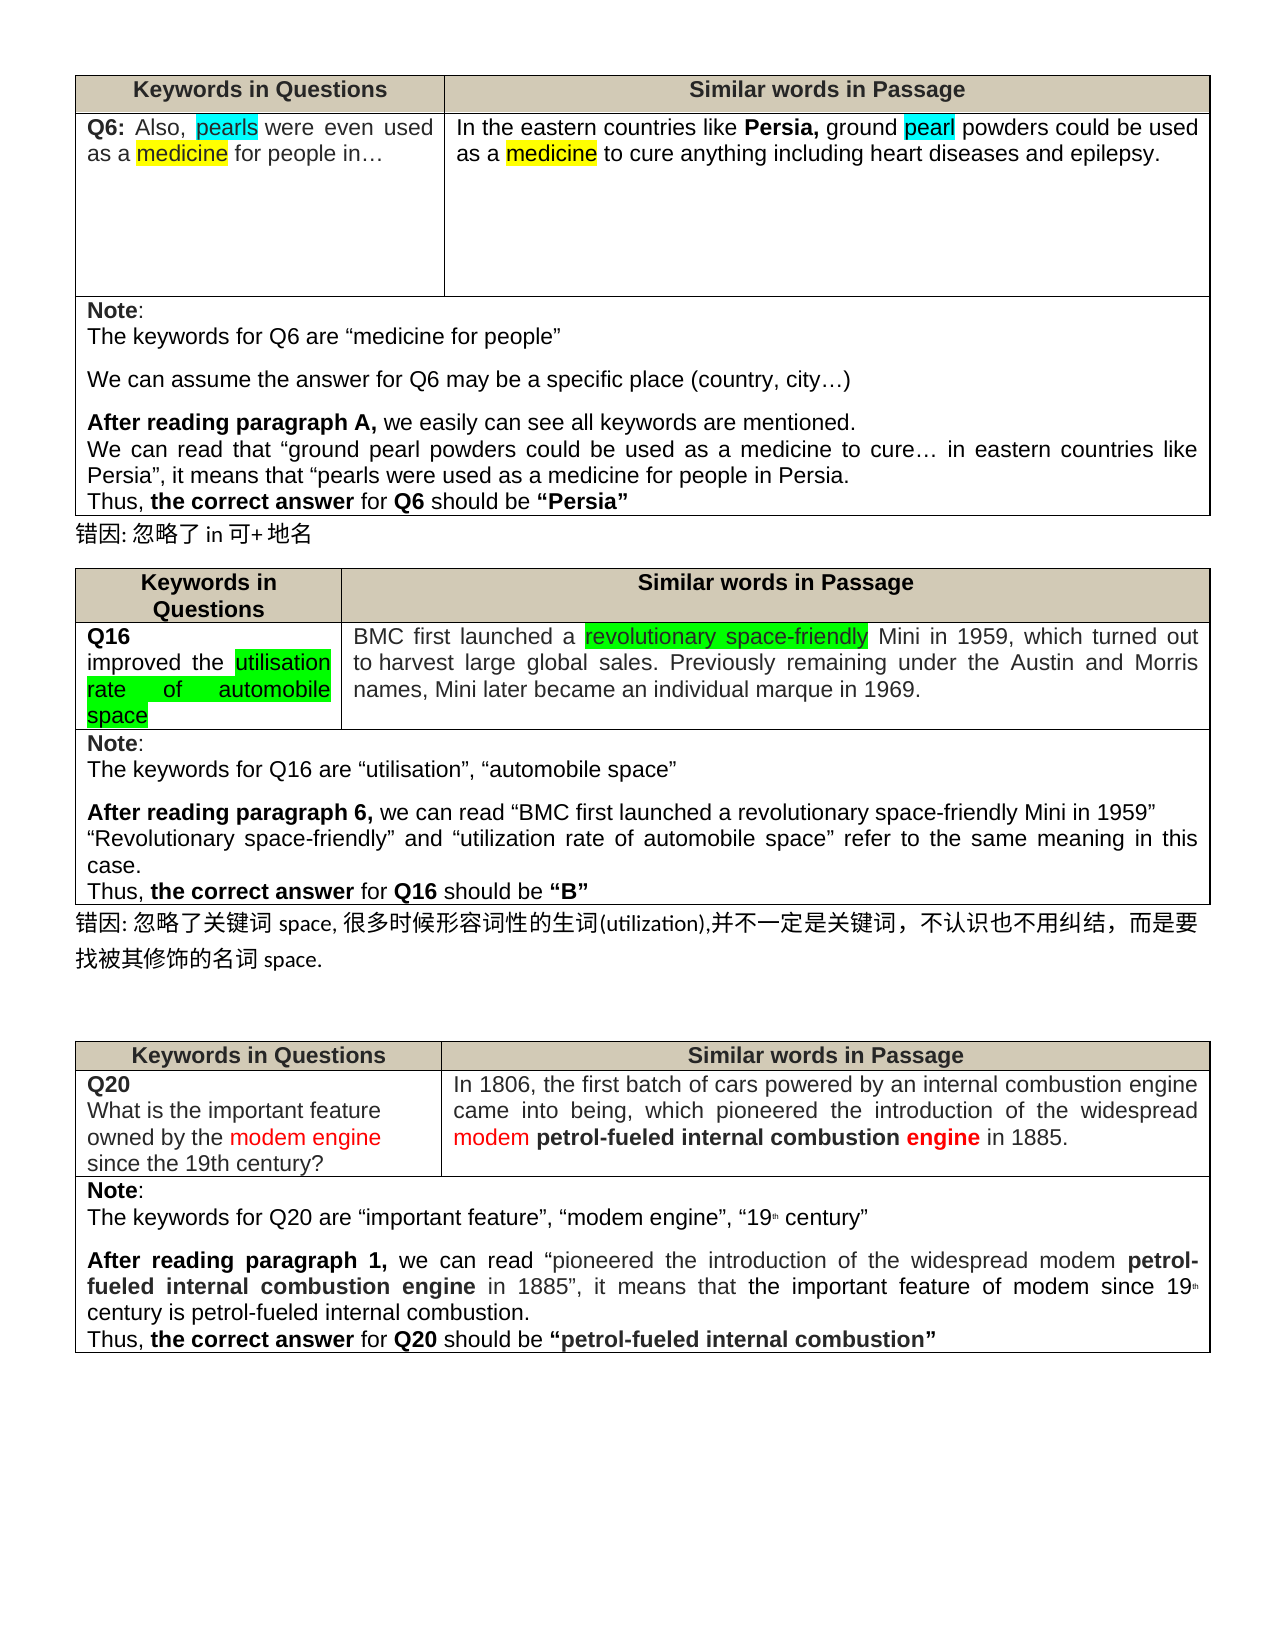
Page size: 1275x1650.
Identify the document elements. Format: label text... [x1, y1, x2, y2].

table_cell Q20 What is the important feature owned by the modem engine since the 19th century? [76, 1071, 441, 1176]
text 错因: 忽略了关键词 space, 很多时候形容词性的生词(utilization),并不一定是关键词，不认识也不用纠结，而是要找被其修饰的名词 space. [75, 905, 1200, 974]
table_cell In 1806, the first batch of cars powered by an internal combustion engine came into being, which pioneered the introduction of the widespread modem petrol-fueled internal combustion engine in 1885. [442, 1071, 1209, 1176]
table_cell In the eastern countries like Persia, ground pearl powders could be used as a medicine to cure anything including heart diseases and epilepsy. [445, 114, 1209, 296]
table_cell Q6: Also, pearls were even used as a medicine for people in… [76, 114, 444, 296]
table_cell Note: The keywords for Q6 are “medicine for people” We can assume the answer for Q6 may be a specific place (country, city…) After reading paragraph A, we easily can see all keywords are mentioned. We can read that “ground pearl powders could be used as a medicine to cure… in eastern countries like Persia”, it means that “pearls were used as a medicine for people in Persia. Thus, the correct answer for Q6 should be “Persia” [76, 297, 1209, 515]
table_header Keywords in Questions [76, 1042, 441, 1070]
text 错因: 忽略了in 可+ 地名 [75, 516, 1200, 549]
table_cell Q16 improved the utilisation rate of automobile space [76, 623, 341, 728]
table_header Similar words in Passage [442, 1042, 1209, 1070]
table_header Keywords in Questions [76, 76, 444, 112]
table_header Similar words in Passage [342, 569, 1209, 622]
table_cell Note: The keywords for Q20 are “important feature”, “modem engine”, “19th century” After reading paragraph 1, we can read “pioneered the introduction of the widespread modem petrol-fueled internal combustion engine in 1885”, it means that the important feature of modem since 19th century is petrol-fueled internal combustion. Thus, the correct answer for Q20 should be “petrol-fueled internal combustion” [76, 1177, 1209, 1352]
table_header Similar words in Passage [445, 76, 1209, 112]
table_header Keywords in Questions [76, 569, 341, 622]
table_cell BMC first launched a revolutionary space-friendly Mini in 1959, which turned out to harvest large global sales. Previously remaining under the Austin and Morris names, Mini later became an individual marque in 1969. [342, 623, 1209, 728]
table_cell Note: The keywords for Q16 are “utilisation”, “automobile space” After reading paragraph 6, we can read “BMC first launched a revolutionary space-friendly Mini in 1959” “Revolutionary space-friendly” and “utilization rate of automobile space” refer to the same meaning in this case. Thus, the correct answer for Q16 should be “B” [76, 730, 1209, 904]
